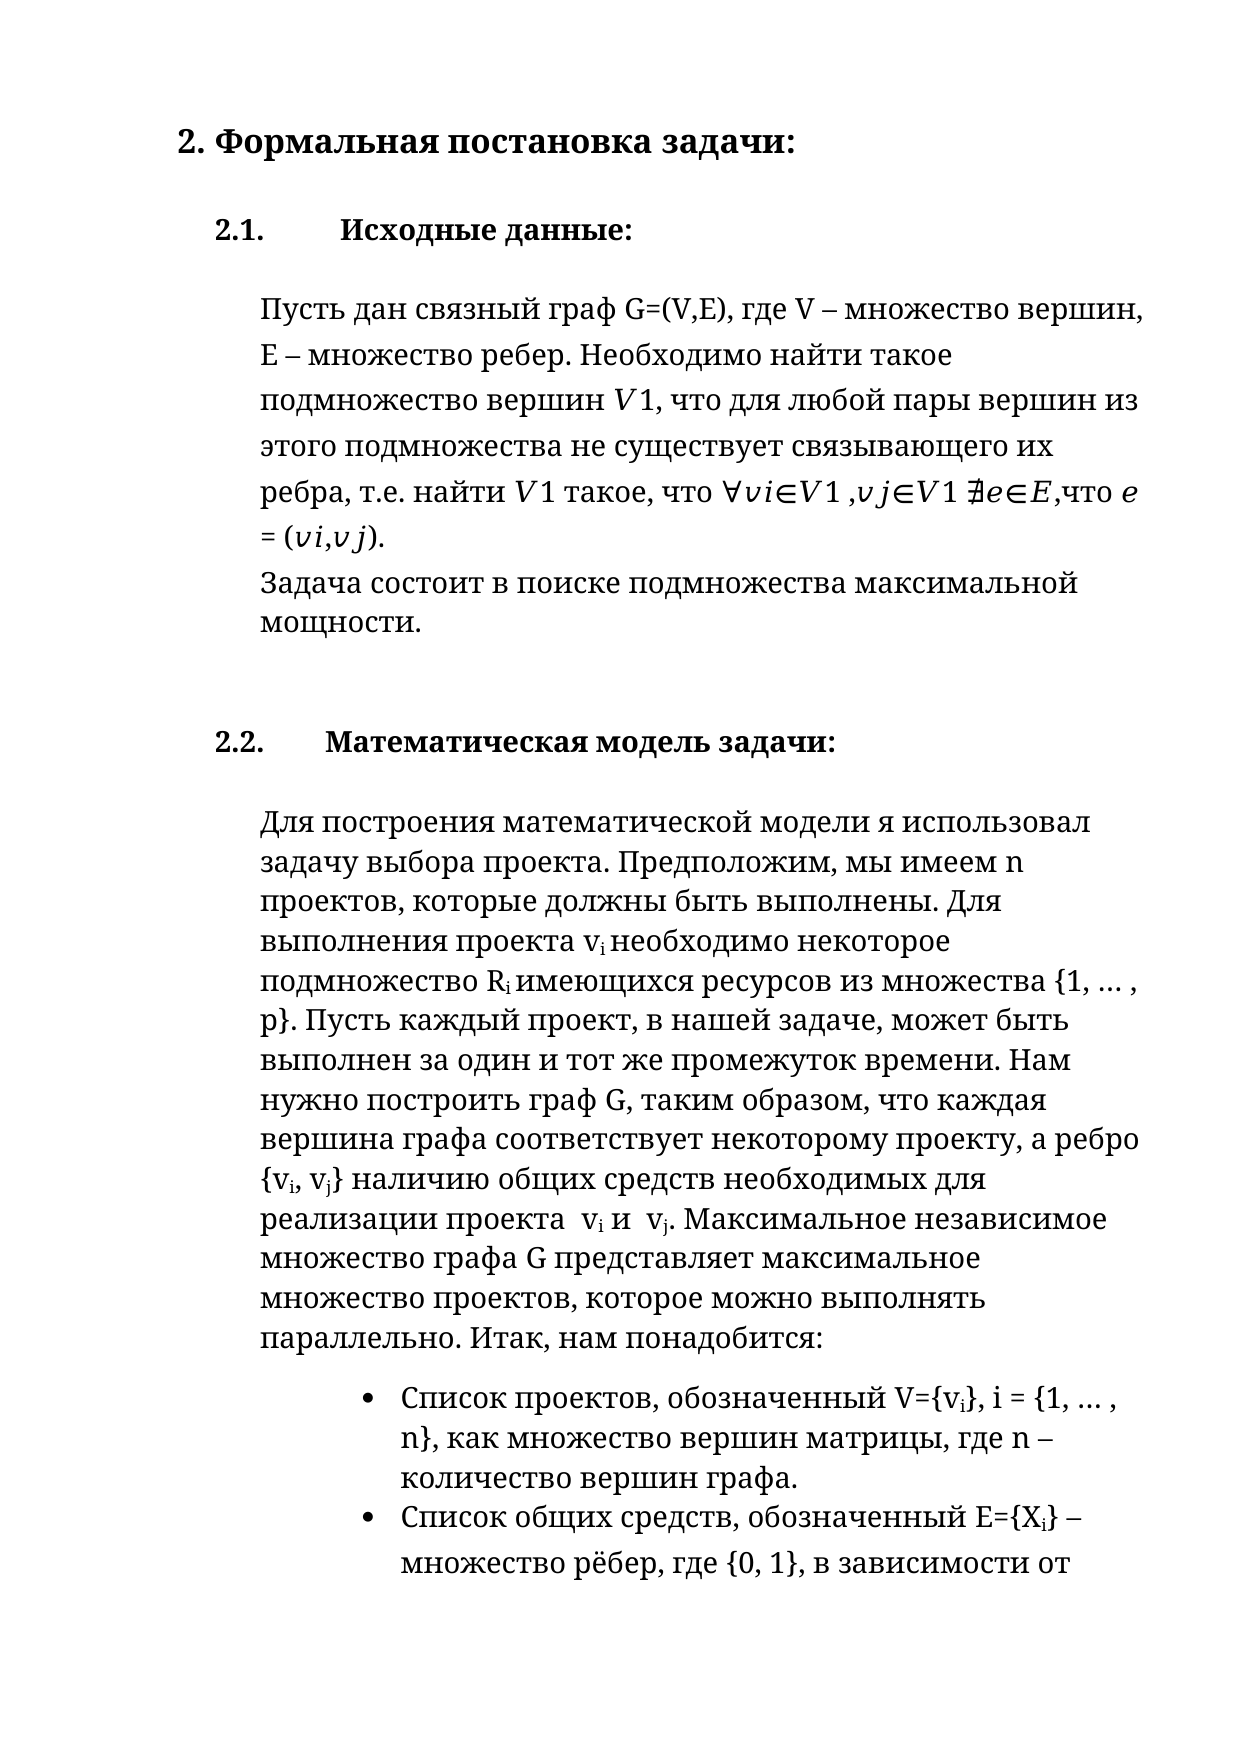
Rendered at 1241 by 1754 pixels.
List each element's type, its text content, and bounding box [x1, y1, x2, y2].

list Список проектов, обозначенный V={vi}, i = {1, … , n}, как множество вершин матрицы, где n – количество вершин графа. [363, 1378, 1152, 1497]
list Задача состоит в поиске подмножества максимальной мощности. [260, 562, 1152, 641]
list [363, 1497, 1152, 1582]
list Пусть дан связный граф G=(V,E), где V – множество вершин, Е – множество ребер. Необходимо найти такое подмножество вершин 𝑉1, что для любой пары вершин из этого подмножества не существует связывающего их ребра, т.е. найти 𝑉1 такое, что ∀𝑣𝑖∈𝑉1 ,𝑣𝑗∈𝑉1 ∄𝑒∈𝐸,что 𝑒 = (𝑣𝑖,𝑣𝑗). [260, 288, 1152, 556]
list Исходные данные: [215, 209, 1152, 249]
text Для построения математической модели я использовал задачу выбора проекта. Предположим, мы имеем n проектов, которые должны быть выполнены. Для выполнения проекта vi необходимо некоторое подмножество Ri имеющихся ресурсов из множества {1, … , p}. Пусть каждый проект, в нашей задаче, может быть выполнен за один и тот же промежуток времени. Нам нужно построить граф G, таким образом, что каждая вершина графа соответствует некоторому проекту, а ребро {vi, vj} наличию общих средств необходимых для реализации проекта vi и vj. Максимальное независимое множество графа G представляет максимальное множество проектов, которое можно выполнять параллельно. Итак, нам понадобится: [260, 801, 1152, 1357]
list Математическая модель задачи: [215, 721, 1152, 761]
list Формальная постановка задачи: [177, 118, 1152, 163]
